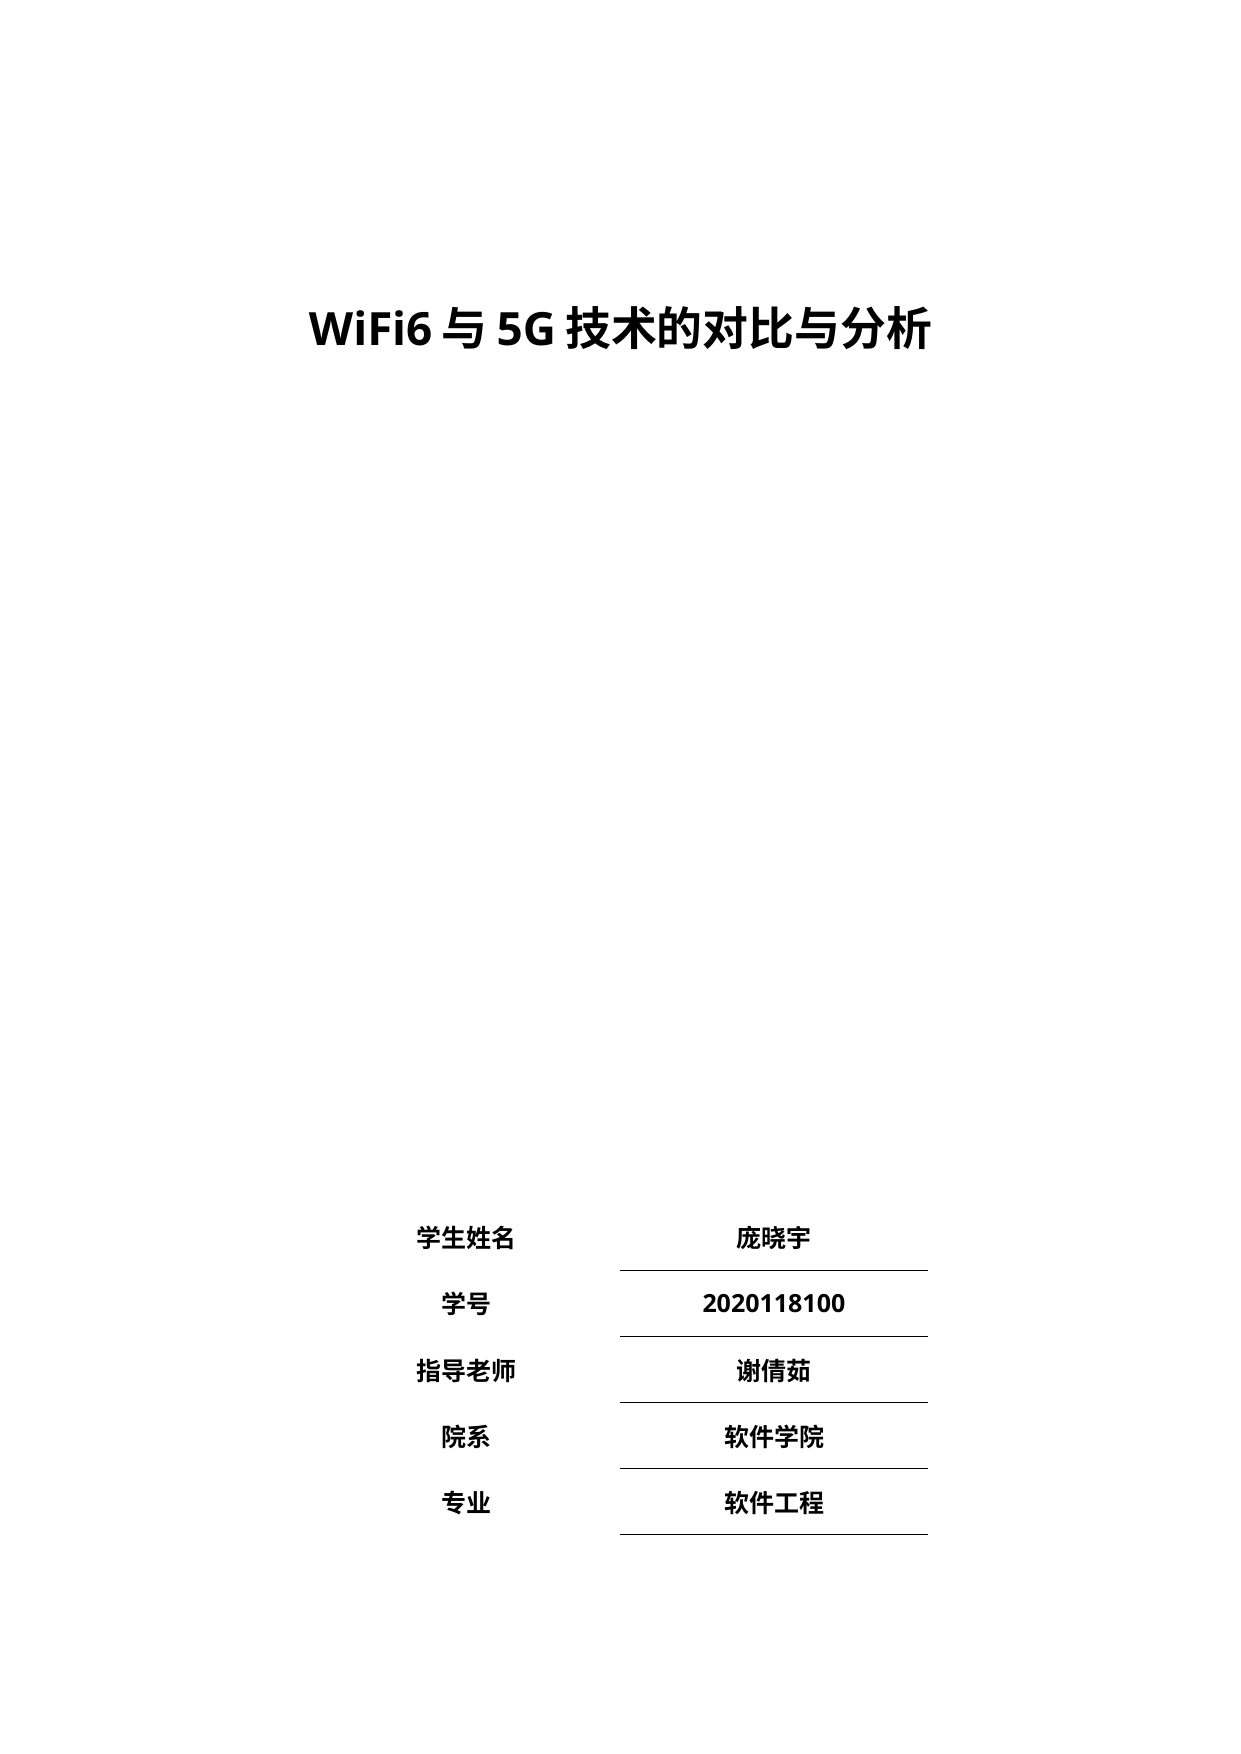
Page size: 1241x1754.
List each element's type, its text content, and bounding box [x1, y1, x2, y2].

text WiFi6与5G技术的对比与分析 [187, 277, 1053, 374]
table_cell 专业 [313, 1468, 620, 1534]
table_header 学生姓名 [313, 1205, 620, 1269]
table_cell 指导老师 [313, 1336, 620, 1402]
table_cell 软件工程 [620, 1469, 927, 1534]
table_cell 院系 [313, 1402, 620, 1468]
table_header 庞晓宇 [620, 1205, 927, 1269]
table_cell 学号 [313, 1270, 620, 1336]
table_cell 2020118100 [620, 1271, 927, 1336]
table_cell 谢倩茹 [620, 1337, 927, 1402]
table_cell 软件学院 [620, 1403, 927, 1468]
